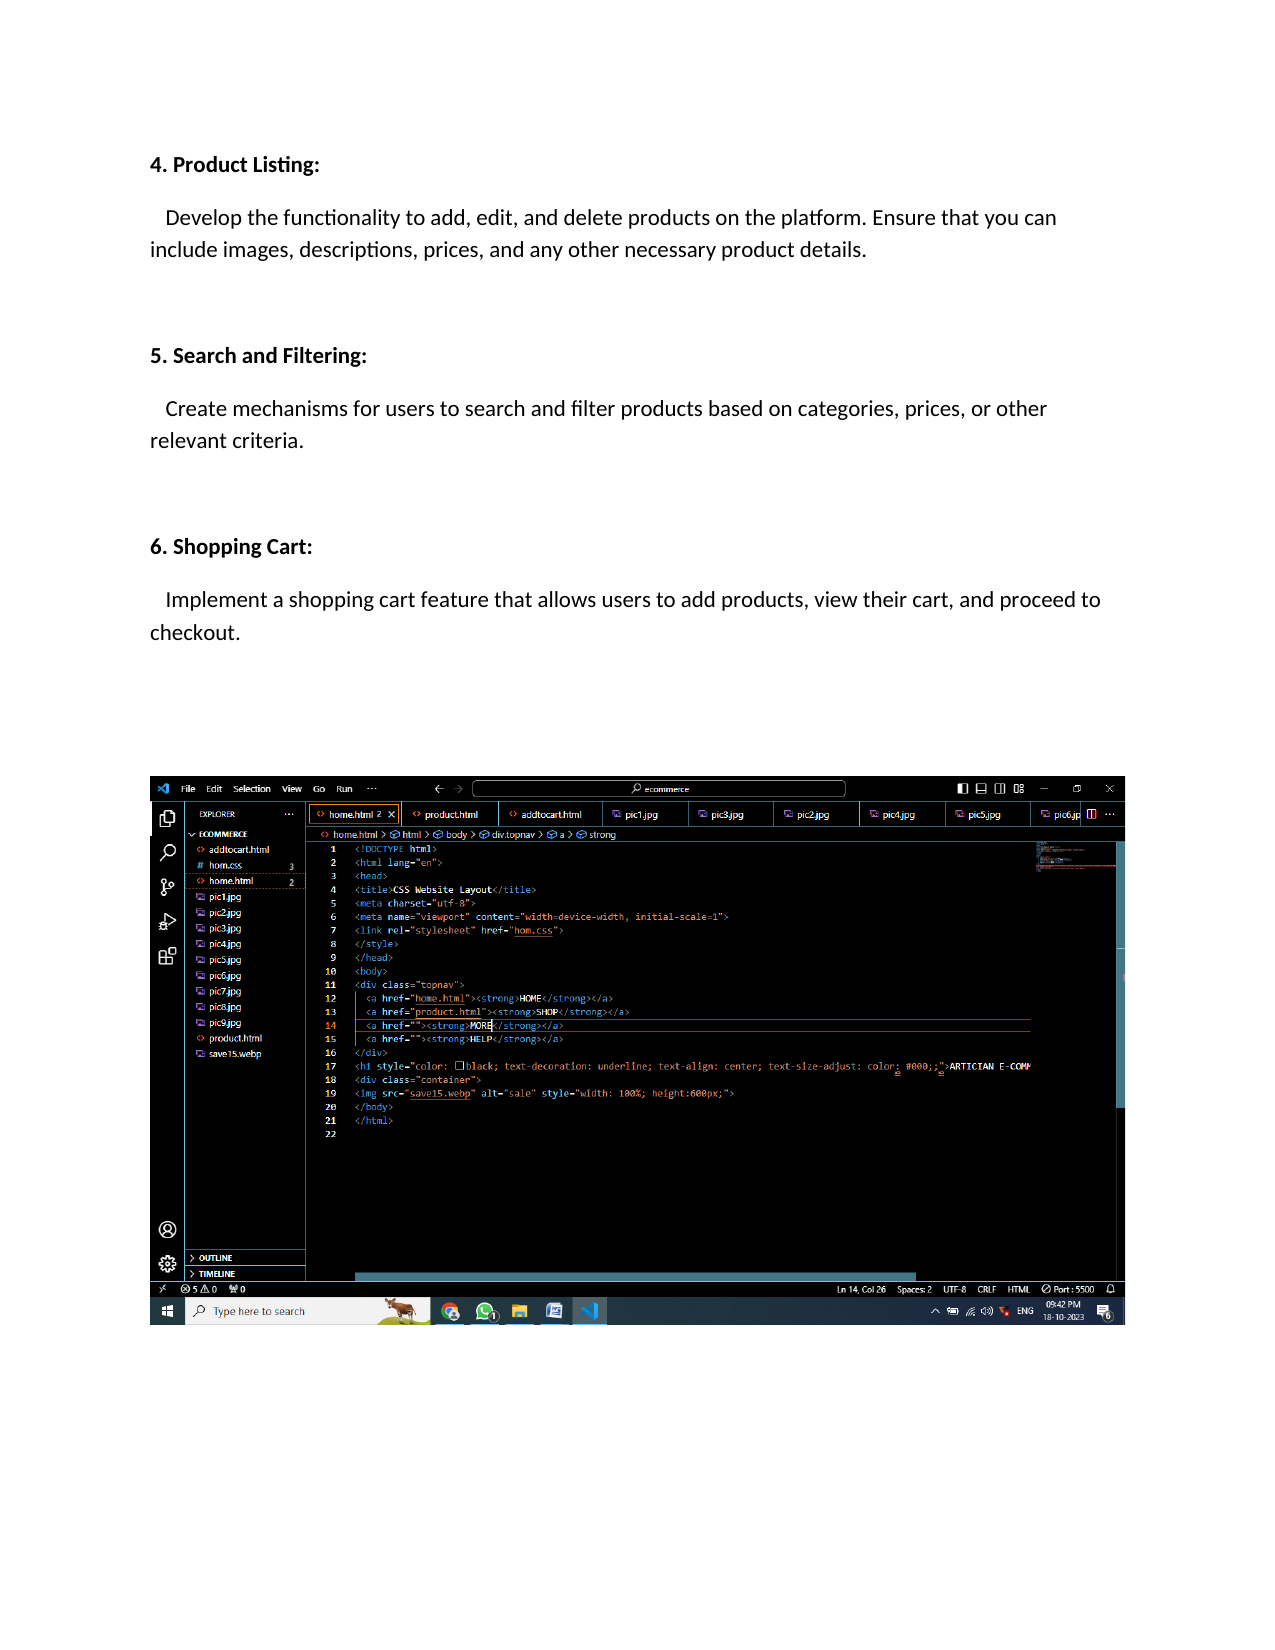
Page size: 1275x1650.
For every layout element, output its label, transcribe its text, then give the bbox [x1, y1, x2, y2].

text 6. Shopping Cart: [150, 532, 1125, 561]
text 4. Product Listing: [150, 150, 1125, 178]
text Develop the functionality to add, edit, and delete products on the platform. Ensure that you can include images, descriptions, prices, and any other necessary product details. [150, 203, 1125, 263]
text Create mechanisms for users to search and filter products based on categories, prices, or other relevant criteria. [150, 394, 1125, 454]
text Implement a shopping cart feature that allows users to add products, view their cart, and proceed to checkout. [150, 586, 1125, 646]
text 5. Search and Filtering: [150, 341, 1125, 369]
picture [150, 776, 1125, 1325]
